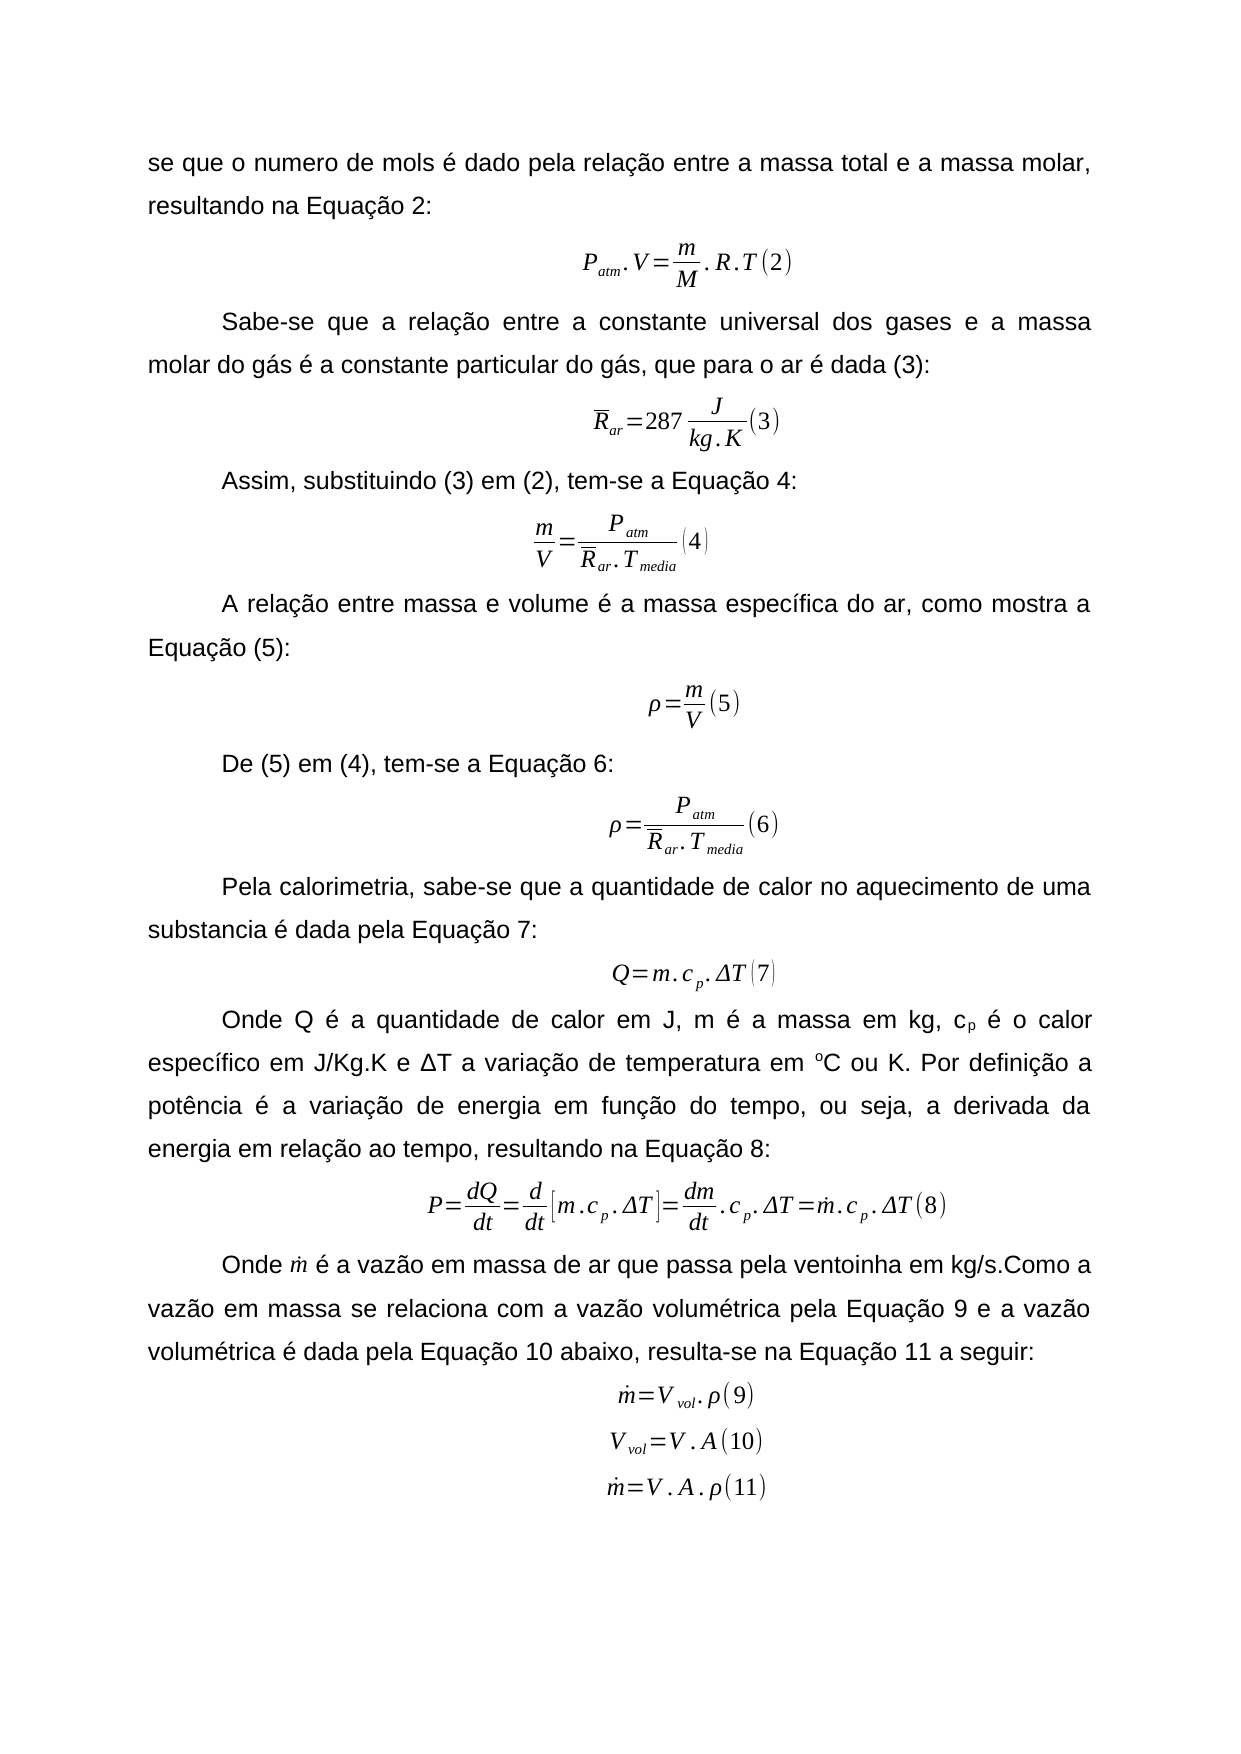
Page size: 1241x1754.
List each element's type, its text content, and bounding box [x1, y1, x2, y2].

text Pela calorimetria, sabe-se que a quantidade de calor no aquecimento de uma substancia é dada pela Equação 7: [148, 872, 1092, 944]
text Onde é a vazão em massa de ar que passa pela ventoinha em kg/s.Como a vazão em massa se relaciona com a vazão volumétrica pela Equação 9 e a vazão volumétrica é dada pela Equação 10 abaixo, resulta-se na Equação 11 a seguir: [148, 1251, 1092, 1366]
text A relação entre massa e volume é a massa específica do ar, como mostra a Equação (5): [148, 589, 1092, 661]
text Sabe-se que a relação entre a constante universal dos gases e a massa molar do gás é a constante particular do gás, que para o ar é dada (3): [148, 307, 1092, 379]
text Onde Q é a quantidade de calor em J, m é a massa em kg, cp é o calor específico em J/Kg.K e ΔT a variação de temperatura em oC ou K. Por definição a potência é a variação de energia em função do tempo, ou seja, a derivada da energia em relação ao tempo, resultando na Equação 8: [148, 1005, 1092, 1163]
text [148, 148, 1092, 219]
text De (5) em (4), tem-se a Equação 6: [148, 749, 1092, 777]
text Assim, substituindo (3) em (2), tem-se a Equação 4: [148, 466, 1092, 495]
